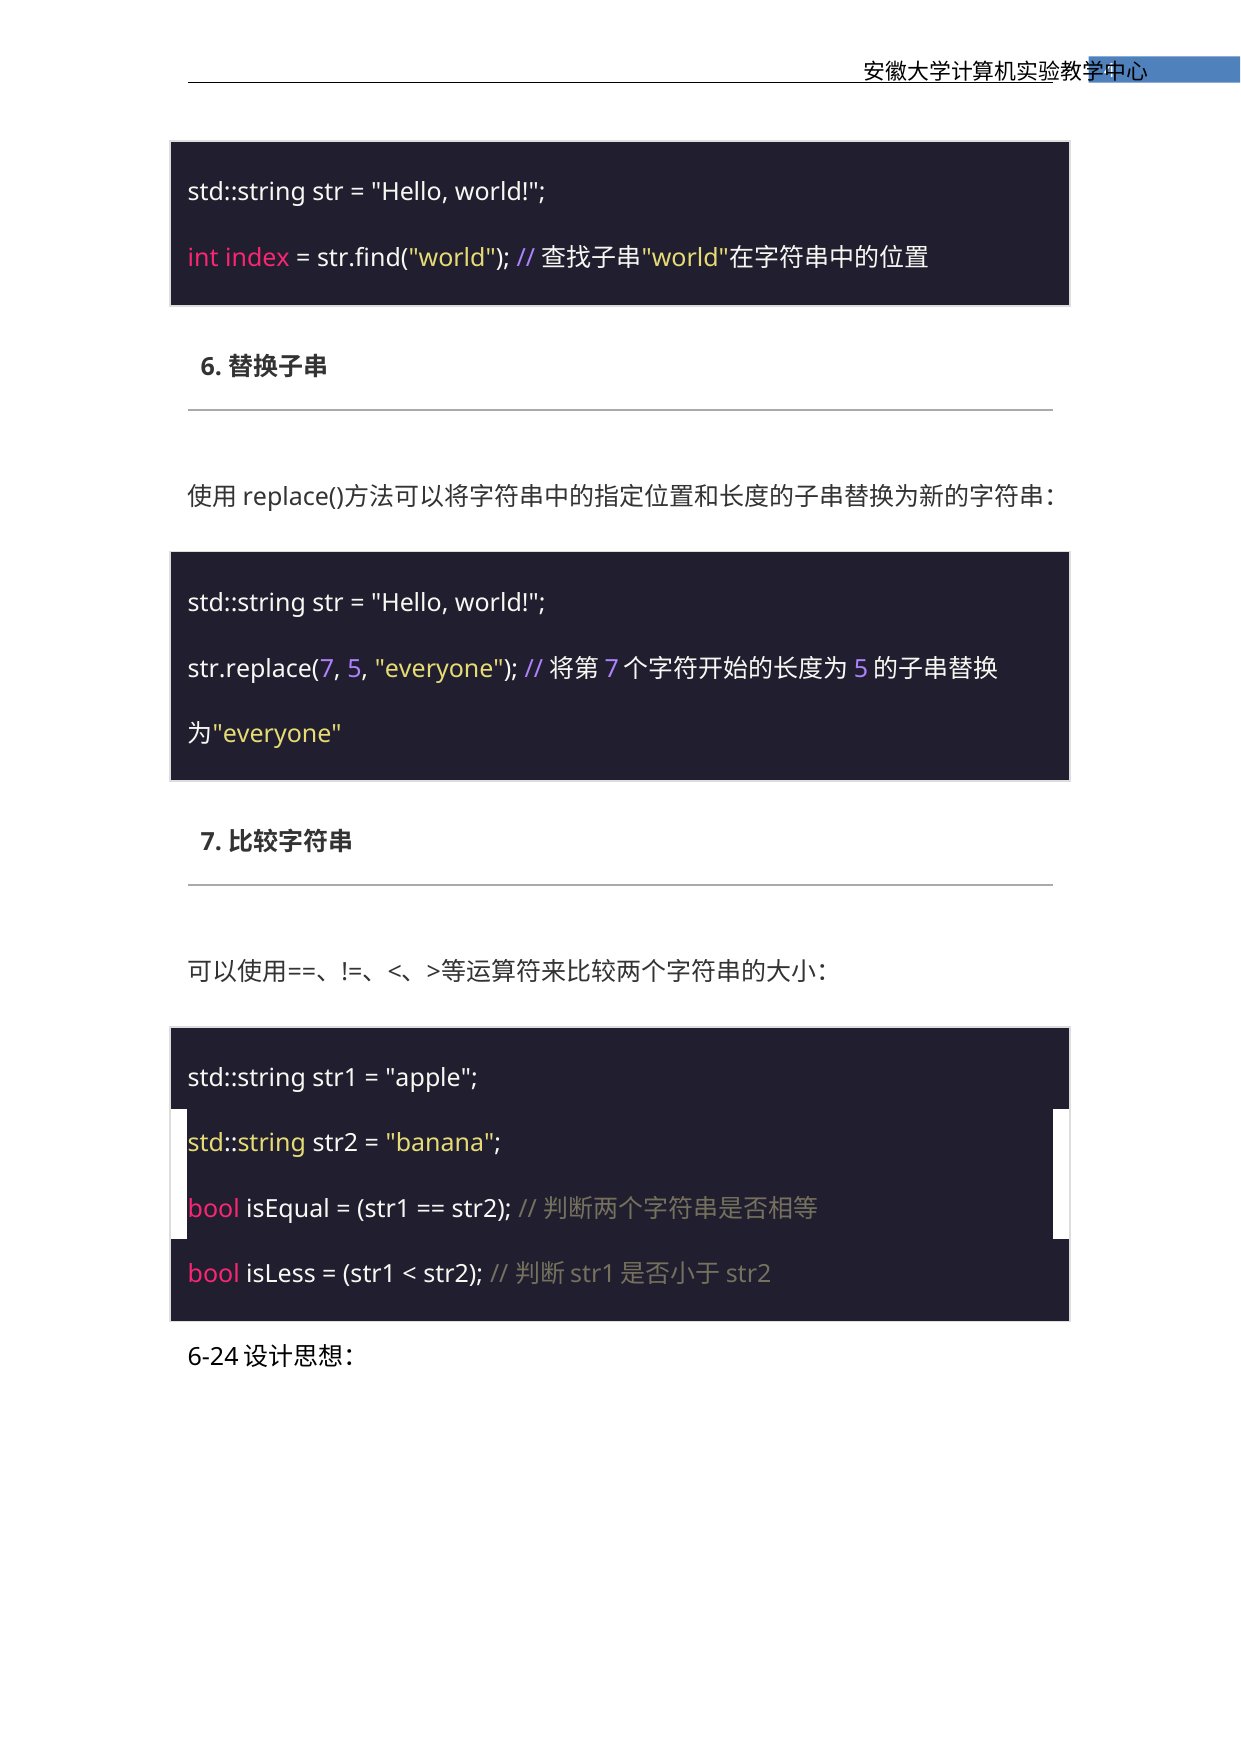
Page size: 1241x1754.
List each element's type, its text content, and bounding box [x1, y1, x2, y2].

text 使用replace()方法可以将字符串中的指定位置和长度的子串替换为新的字符串： [187, 462, 1053, 527]
text 可以使用==、!=、<、>等运算符来比较两个字符串的大小： [187, 937, 1053, 1002]
text bool isEqual = (str1 == str2); // 判断两个字符串是否相等 [187, 1174, 1053, 1221]
text std::string str = "Hello, world!"; [171, 552, 1069, 616]
subtitle 6. 替换子串 [187, 332, 1053, 411]
text bool isLess = (str1 < str2); // 判断str1是否小于str2 [171, 1221, 1069, 1321]
text str.replace(7, 5, "everyone"); // 将第7个字符开始的长度为5的子串替换为"everyone" [171, 616, 1069, 780]
text std::string str2 = "banana"; [187, 1109, 1053, 1174]
text std::string str1 = "apple"; [171, 1028, 1069, 1109]
text std::string str = "Hello, world!"; [171, 142, 1069, 205]
subtitle 7. 比较字符串 [187, 807, 1053, 886]
text int index = str.find("world"); // 查找子串"world"在字符串中的位置 [171, 205, 1069, 305]
text 6-24设计思想： [187, 1322, 1053, 1387]
